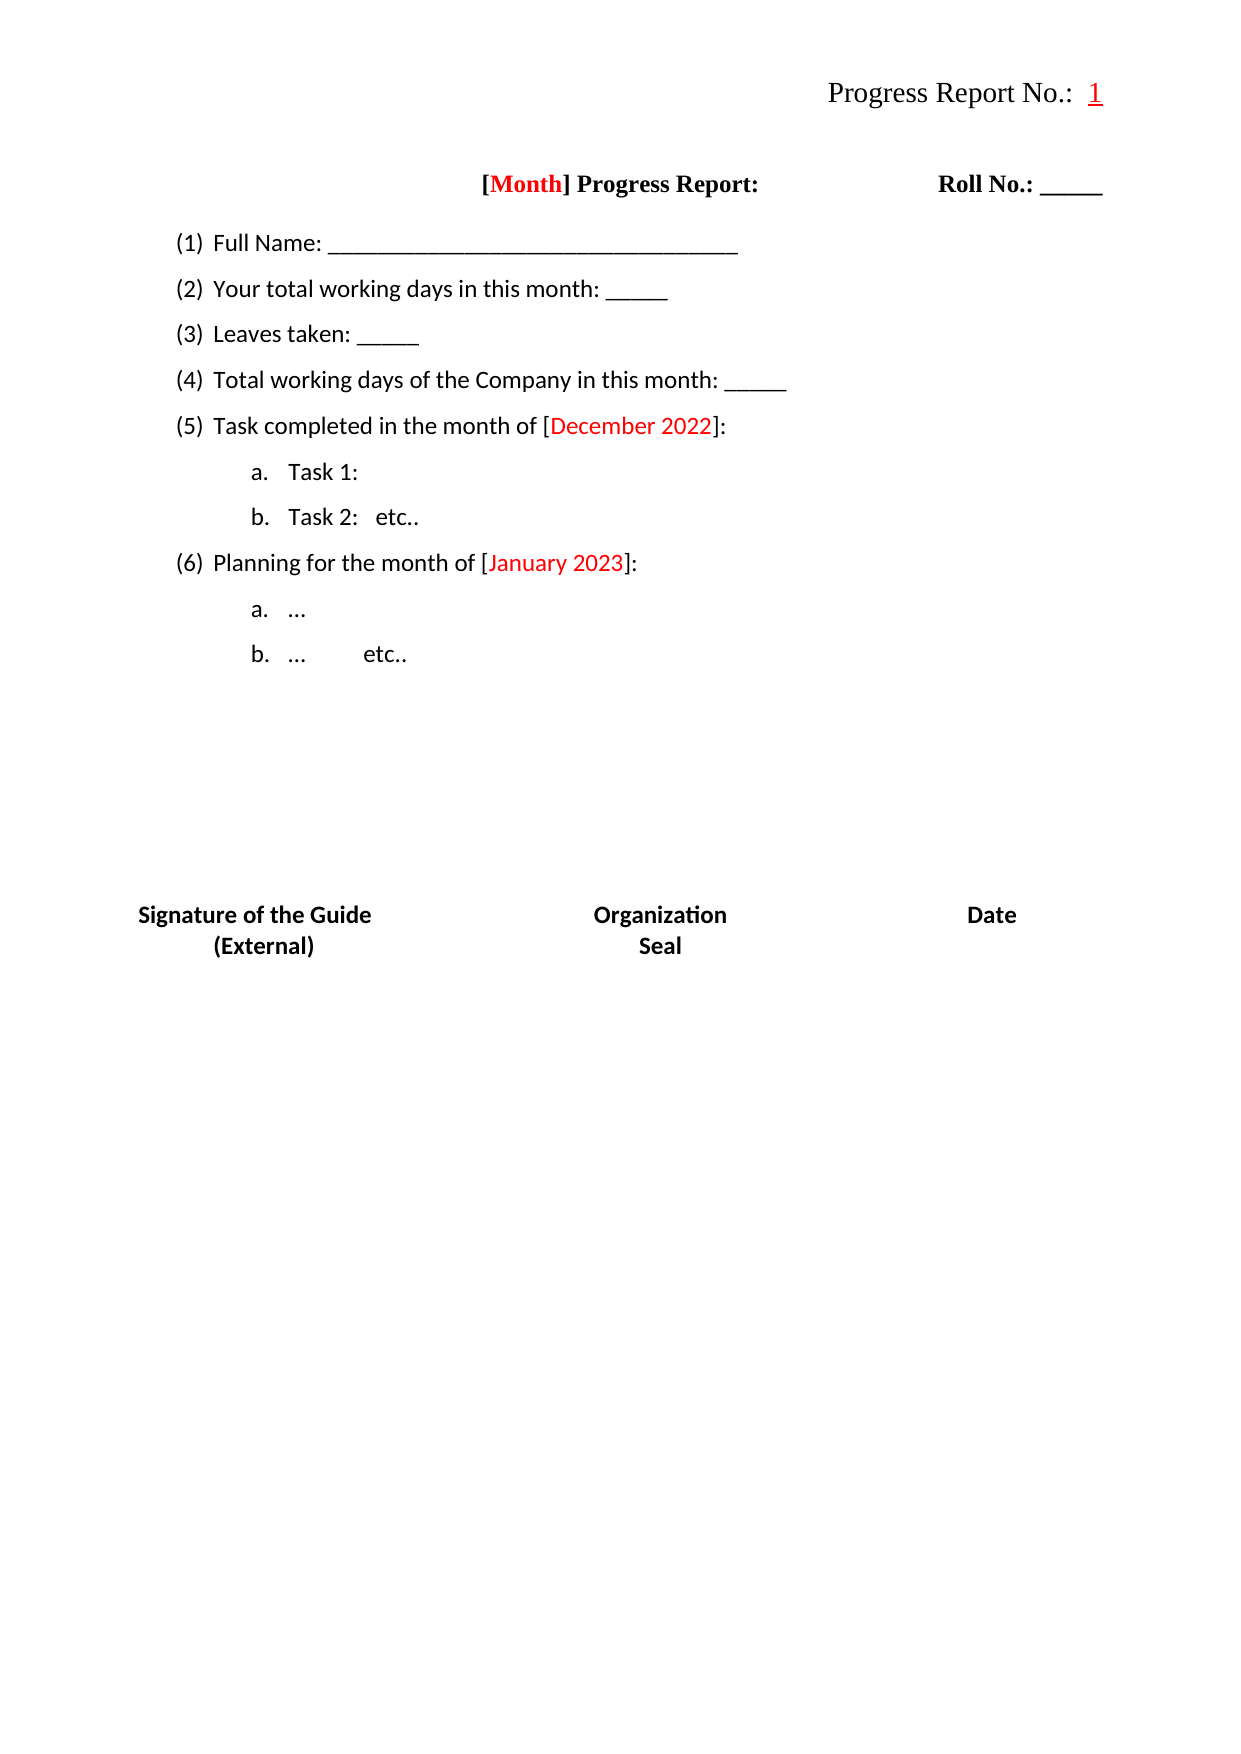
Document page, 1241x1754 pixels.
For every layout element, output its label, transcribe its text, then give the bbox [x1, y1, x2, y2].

list Task completed in the month of [December 2022]: [176, 410, 1102, 441]
list Task 1: [251, 456, 1102, 486]
list … etc.. [251, 639, 1102, 669]
text (External) Seal [138, 930, 1102, 960]
list … [251, 593, 1102, 623]
text Signature of the Guide Organization Date [138, 899, 1102, 930]
text [Month] Progress Report: Roll No.: _____ [138, 169, 1102, 198]
list Planning for the month of [January 2023]: [176, 547, 1102, 578]
list Task 2: etc.. [251, 501, 1102, 532]
list Total working days of the Company in this month: _____ [176, 364, 1102, 395]
list Full Name: _________________________________ [176, 227, 1102, 258]
list Your total working days in this month: _____ [176, 273, 1102, 303]
list Leaves taken: _____ [176, 318, 1102, 349]
